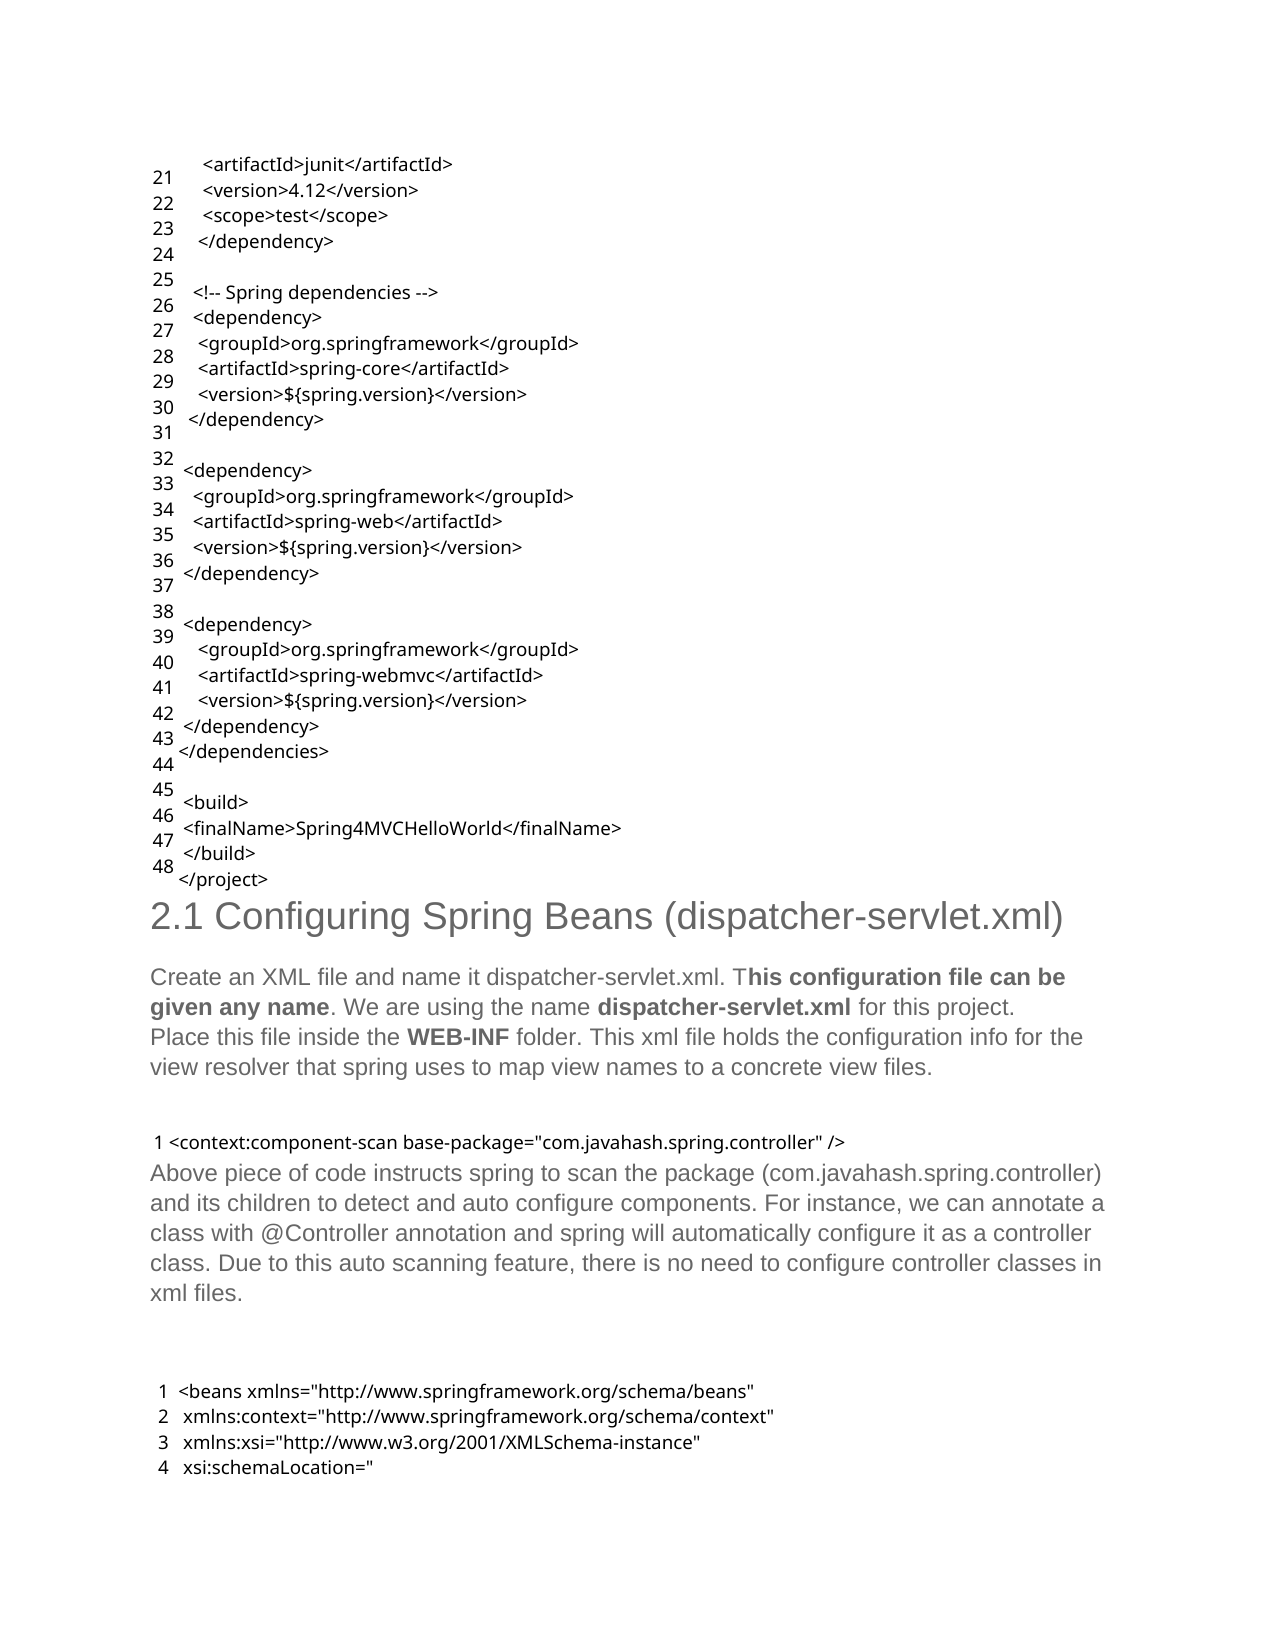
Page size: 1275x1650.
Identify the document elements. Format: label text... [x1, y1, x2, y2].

text 2.1 Configuring Spring Beans (dispatcher-servlet.xml) [150, 893, 1125, 937]
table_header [176, 150, 1125, 893]
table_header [176, 1376, 1109, 1482]
table_header <context:component-scan base-package="com.javahash.spring.controller" /> [167, 1128, 1042, 1156]
text Create an XML file and name it dispatcher-servlet.xml. This configuration file can be given any name. We are using the name dispatcher-servlet.xml for this project. Place this file inside the WEB-INF folder. This xml file holds the configuration info for the view resolver that spring uses to map view names to a concrete view files. [150, 961, 1125, 1081]
text Above piece of code instructs spring to scan the package (com.javahash.spring.controller) and its children to detect and auto configure components. For instance, we can annotate a class with @Controller annotation and spring will automatically configure it as a controller class. Due to this auto scanning feature, there is no need to configure controller classes in xml files. [150, 1156, 1125, 1306]
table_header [150, 1376, 176, 1482]
table_header 1 [150, 1128, 167, 1156]
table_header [150, 150, 176, 893]
